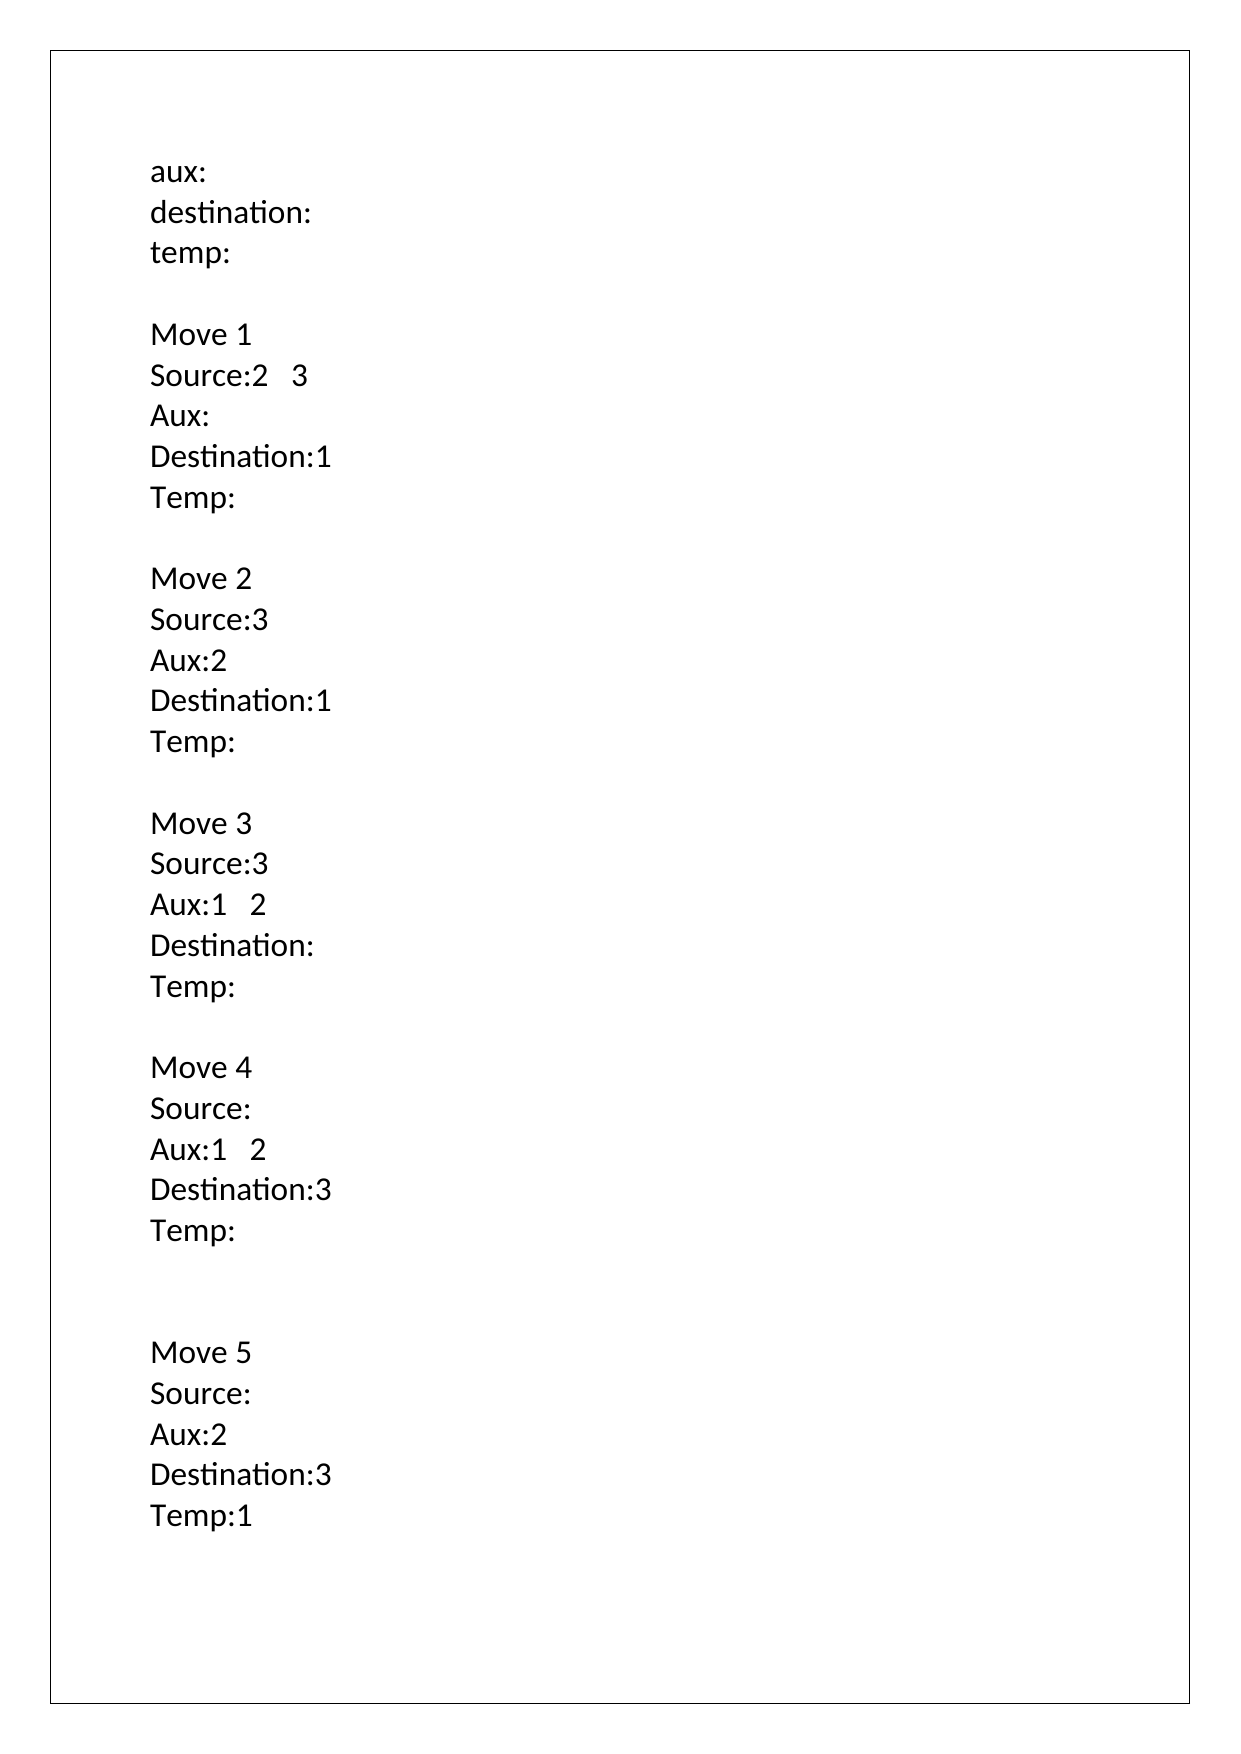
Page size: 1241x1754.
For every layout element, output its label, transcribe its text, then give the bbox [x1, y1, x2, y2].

text Destination: [150, 924, 1090, 964]
text Move 2 [150, 557, 1090, 598]
text Aux:1 2 [150, 883, 1090, 924]
text Source: [150, 1087, 1090, 1127]
text Temp:1 [150, 1494, 1090, 1535]
text Temp: [150, 720, 1090, 761]
text Destination:3 [150, 1168, 1090, 1209]
text temp: [150, 231, 1090, 272]
text Destination:1 [150, 435, 1090, 476]
text Aux:1 2 [150, 1127, 1090, 1168]
text Source:3 [150, 598, 1090, 639]
text Move 4 [150, 1046, 1090, 1087]
text destination: [150, 191, 1090, 231]
text Aux:2 [150, 1413, 1090, 1453]
text Source: [150, 1372, 1090, 1413]
text Move 1 [150, 313, 1090, 354]
text Source:3 [150, 842, 1090, 883]
text Aux:2 [150, 639, 1090, 679]
text Destination:1 [150, 679, 1090, 720]
text Temp: [150, 964, 1090, 1005]
text Destination:3 [150, 1453, 1090, 1494]
text Move 3 [150, 802, 1090, 842]
text Temp: [150, 476, 1090, 517]
text aux: [150, 150, 1090, 191]
text Source:2 3 [150, 354, 1090, 394]
text Aux: [150, 394, 1090, 435]
text Temp: [150, 1209, 1090, 1250]
text Move 5 [150, 1331, 1090, 1372]
